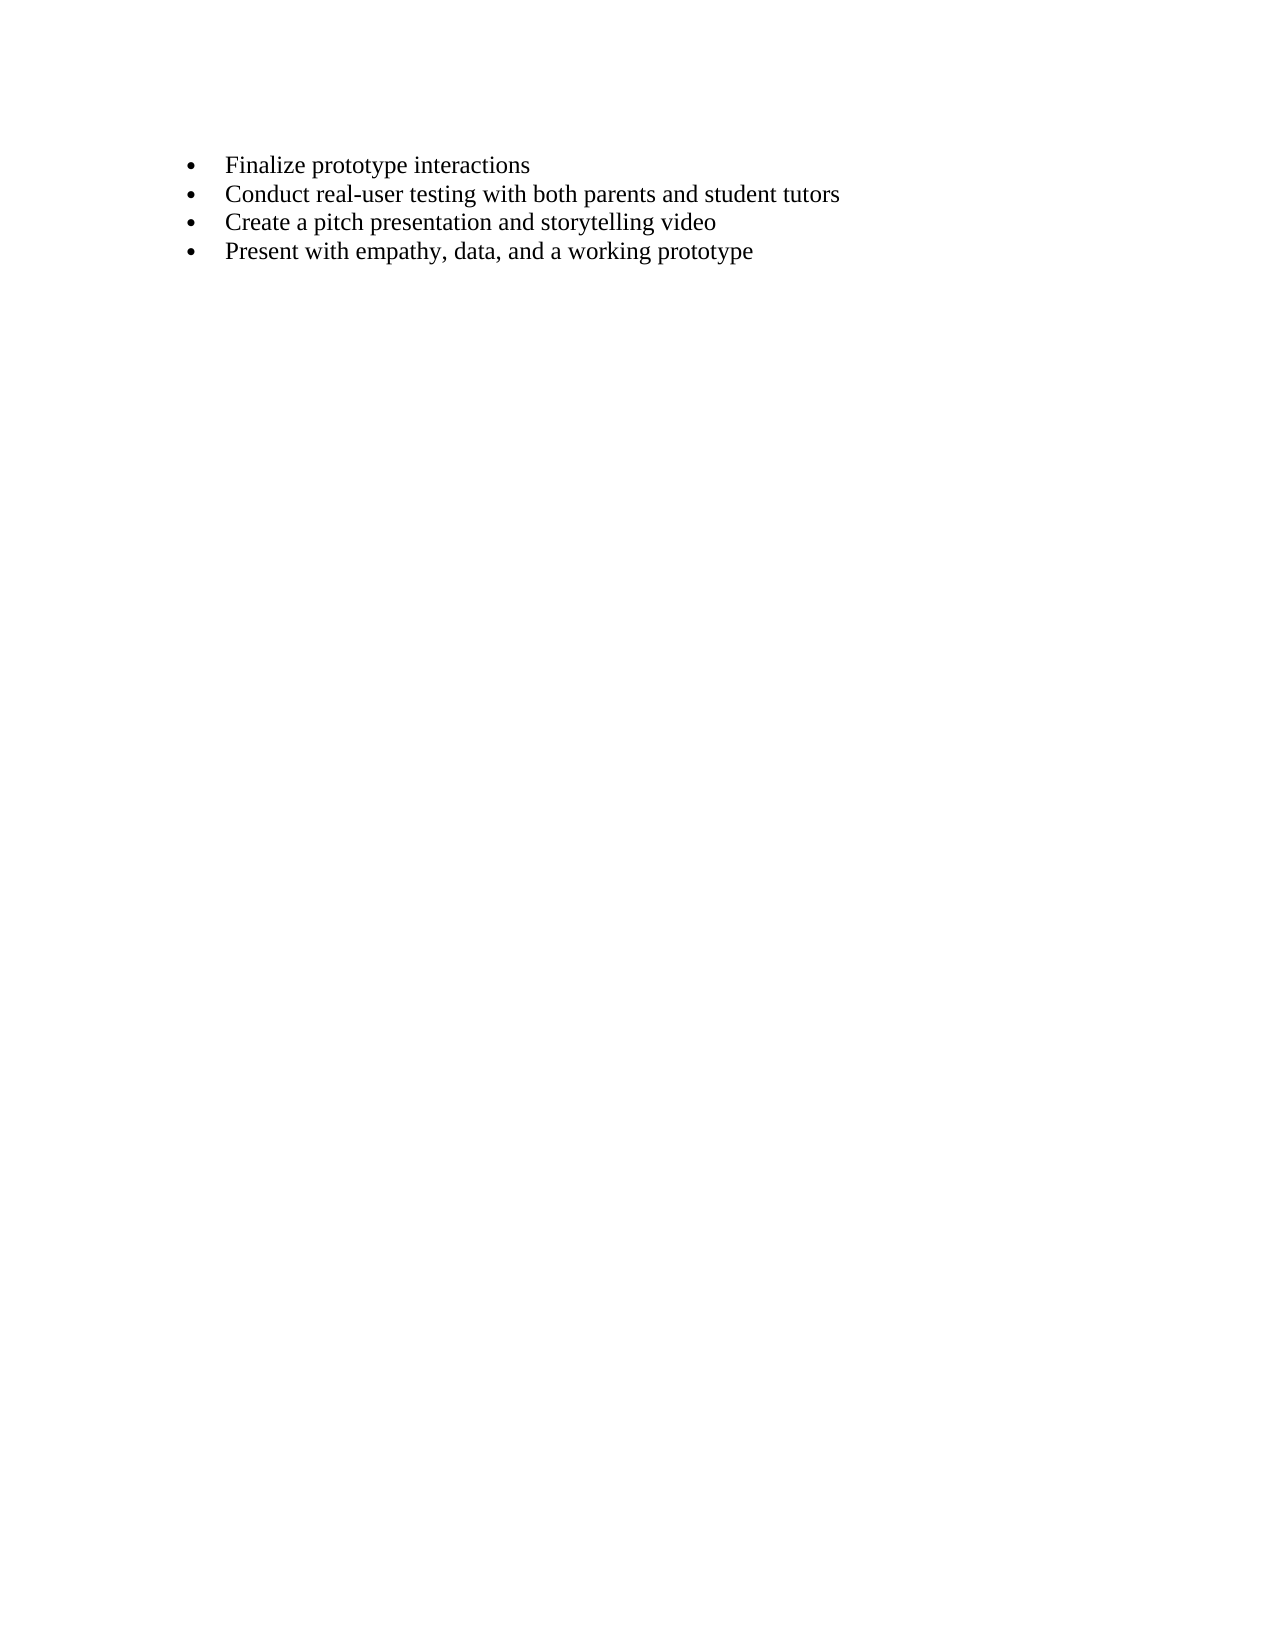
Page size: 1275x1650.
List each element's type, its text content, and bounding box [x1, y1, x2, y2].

list Create a pitch presentation and storytelling video [187, 207, 1125, 236]
list Conduct real-user testing with both parents and student tutors [187, 179, 1125, 207]
list Present with empathy, data, and a working prototype [187, 236, 1125, 265]
list Finalize prototype interactions [187, 150, 1125, 179]
